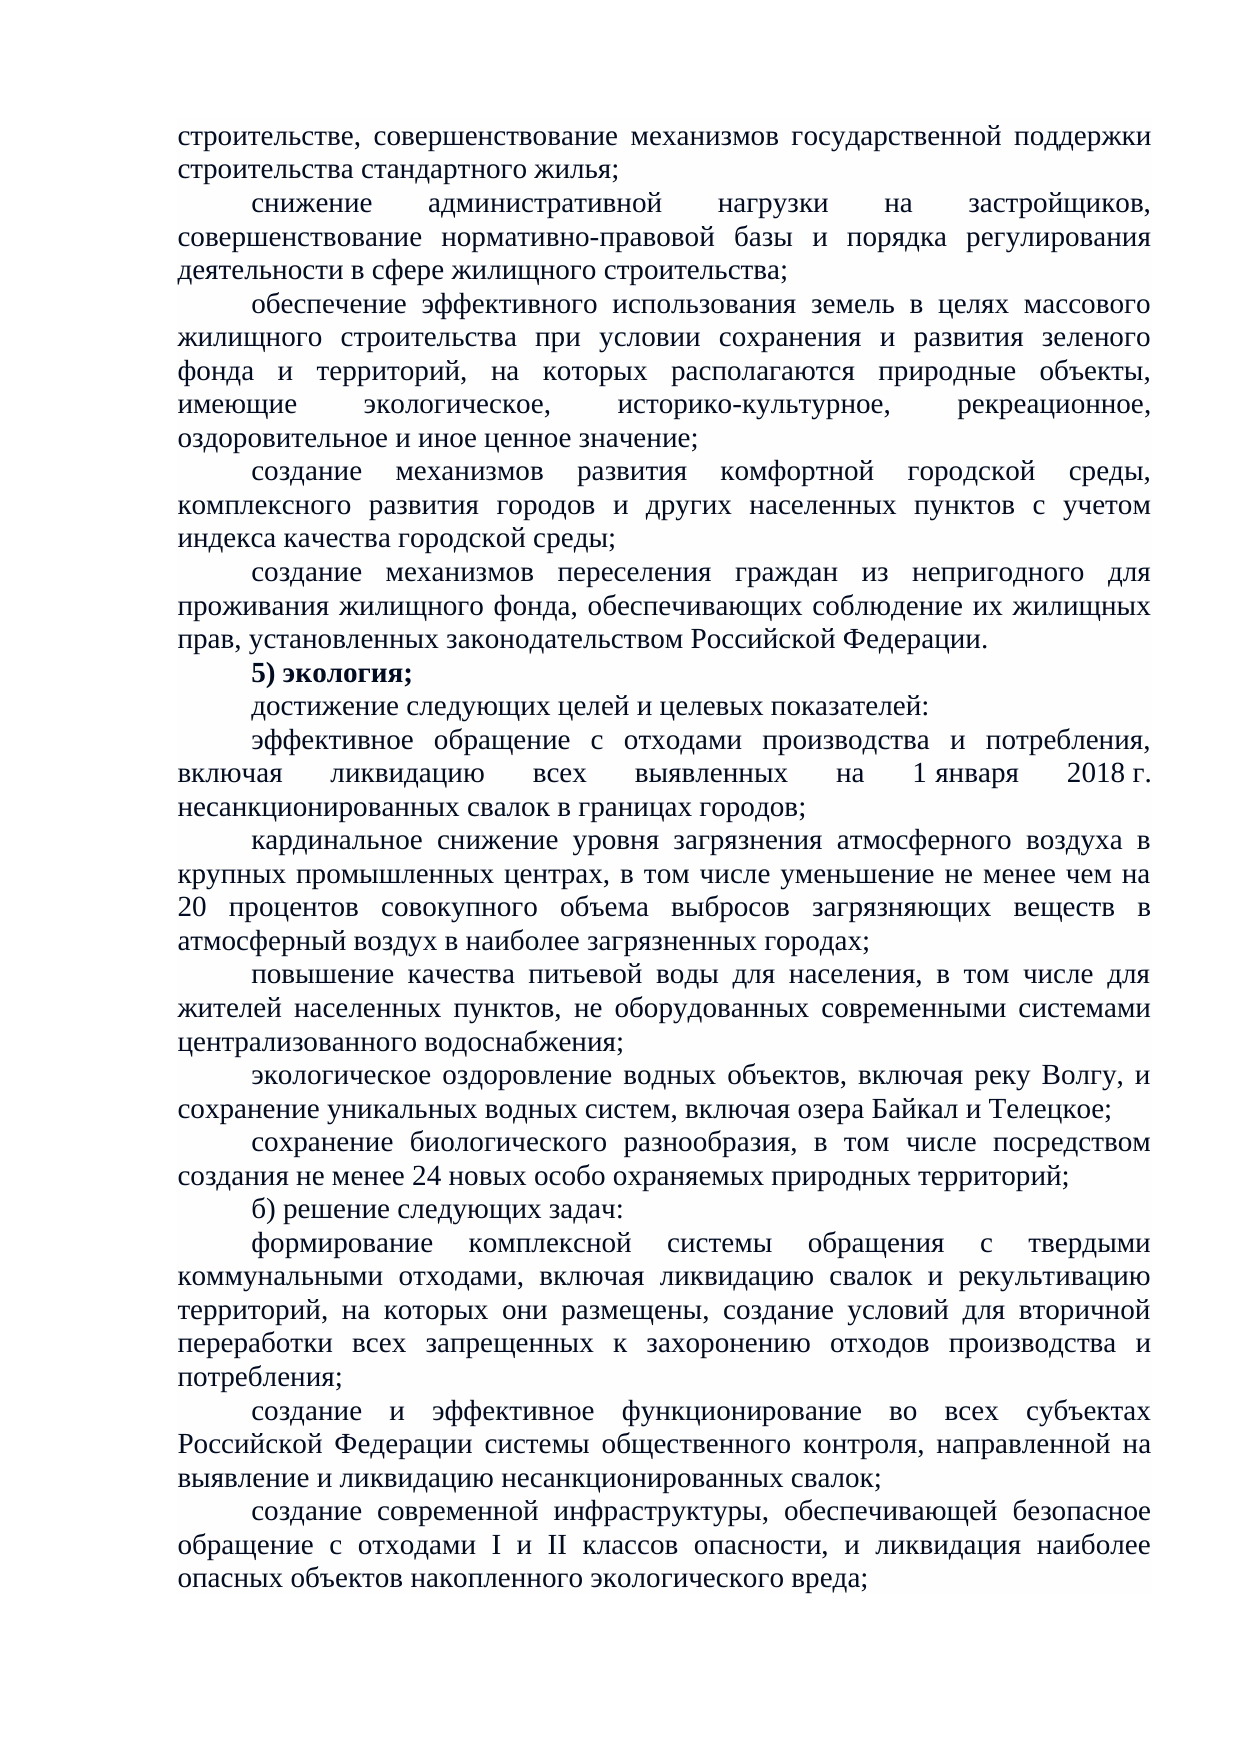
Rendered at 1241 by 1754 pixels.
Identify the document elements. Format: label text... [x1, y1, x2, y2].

text экологическое оздоровление водных объектов, включая реку Волгу, и сохранение уникальных водных систем, включая озера Байкал и Телецкое; [177, 1057, 1152, 1124]
text кардинальное снижение уровня загрязнения атмосферного воздуха в крупных промышленных центрах, в том числе уменьшение не менее чем на 20 процентов совокупного объема выбросов загрязняющих веществ в атмосферный воздух в наиболее загрязненных городах; [177, 822, 1152, 957]
text 5) экология; [177, 655, 1152, 688]
text эффективное обращение с отходами производства и потребления, включая ликвидацию всех выявленных на 1 января 2018 г. несанкционированных свалок в границах городов; [177, 722, 1152, 822]
text формирование комплексной системы обращения с твердыми коммунальными отходами, включая ликвидацию свалок и рекультивацию территорий, на которых они размещены, создание условий для вторичной переработки всех запрещенных к захоронению отходов производства и потребления; [177, 1225, 1152, 1393]
text создание современной инфраструктуры, обеспечивающей безопасное обращение с отходами I и II классов опасности, и ликвидация наиболее опасных объектов накопленного экологического вреда; [177, 1493, 1152, 1594]
text создание механизмов развития комфортной городской среды, комплексного развития городов и других населенных пунктов с учетом индекса качества городской среды; [177, 453, 1152, 554]
text создание механизмов переселения граждан из непригодного для проживания жилищного фонда, обеспечивающих соблюдение их жилищных прав, установленных законодательством Российской Федерации. [177, 554, 1152, 655]
text снижение административной нагрузки на застройщиков, совершенствование нормативно-правовой базы и порядка регулирования деятельности в сфере жилищного строительства; [177, 185, 1152, 286]
text создание и эффективное функционирование во всех субъектах Российской Федерации системы общественного контроля, направленной на выявление и ликвидацию несанкционированных свалок; [177, 1393, 1152, 1493]
text б) решение следующих задач: [177, 1191, 1152, 1225]
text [177, 118, 1152, 185]
text обеспечение эффективного использования земель в целях массового жилищного строительства при условии сохранения и развития зеленого фонда и территорий, на которых располагаются природные объекты, имеющие экологическое, историко-культурное, рекреационное, оздоровительное и иное ценное значение; [177, 286, 1152, 453]
text повышение качества питьевой воды для населения, в том числе для жителей населенных пунктов, не оборудованных современными системами централизованного водоснабжения; [177, 957, 1152, 1057]
text достижение следующих целей и целевых показателей: [177, 688, 1152, 722]
text сохранение биологического разнообразия, в том числе посредством создания не менее 24 новых особо охраняемых природных территорий; [177, 1124, 1152, 1191]
